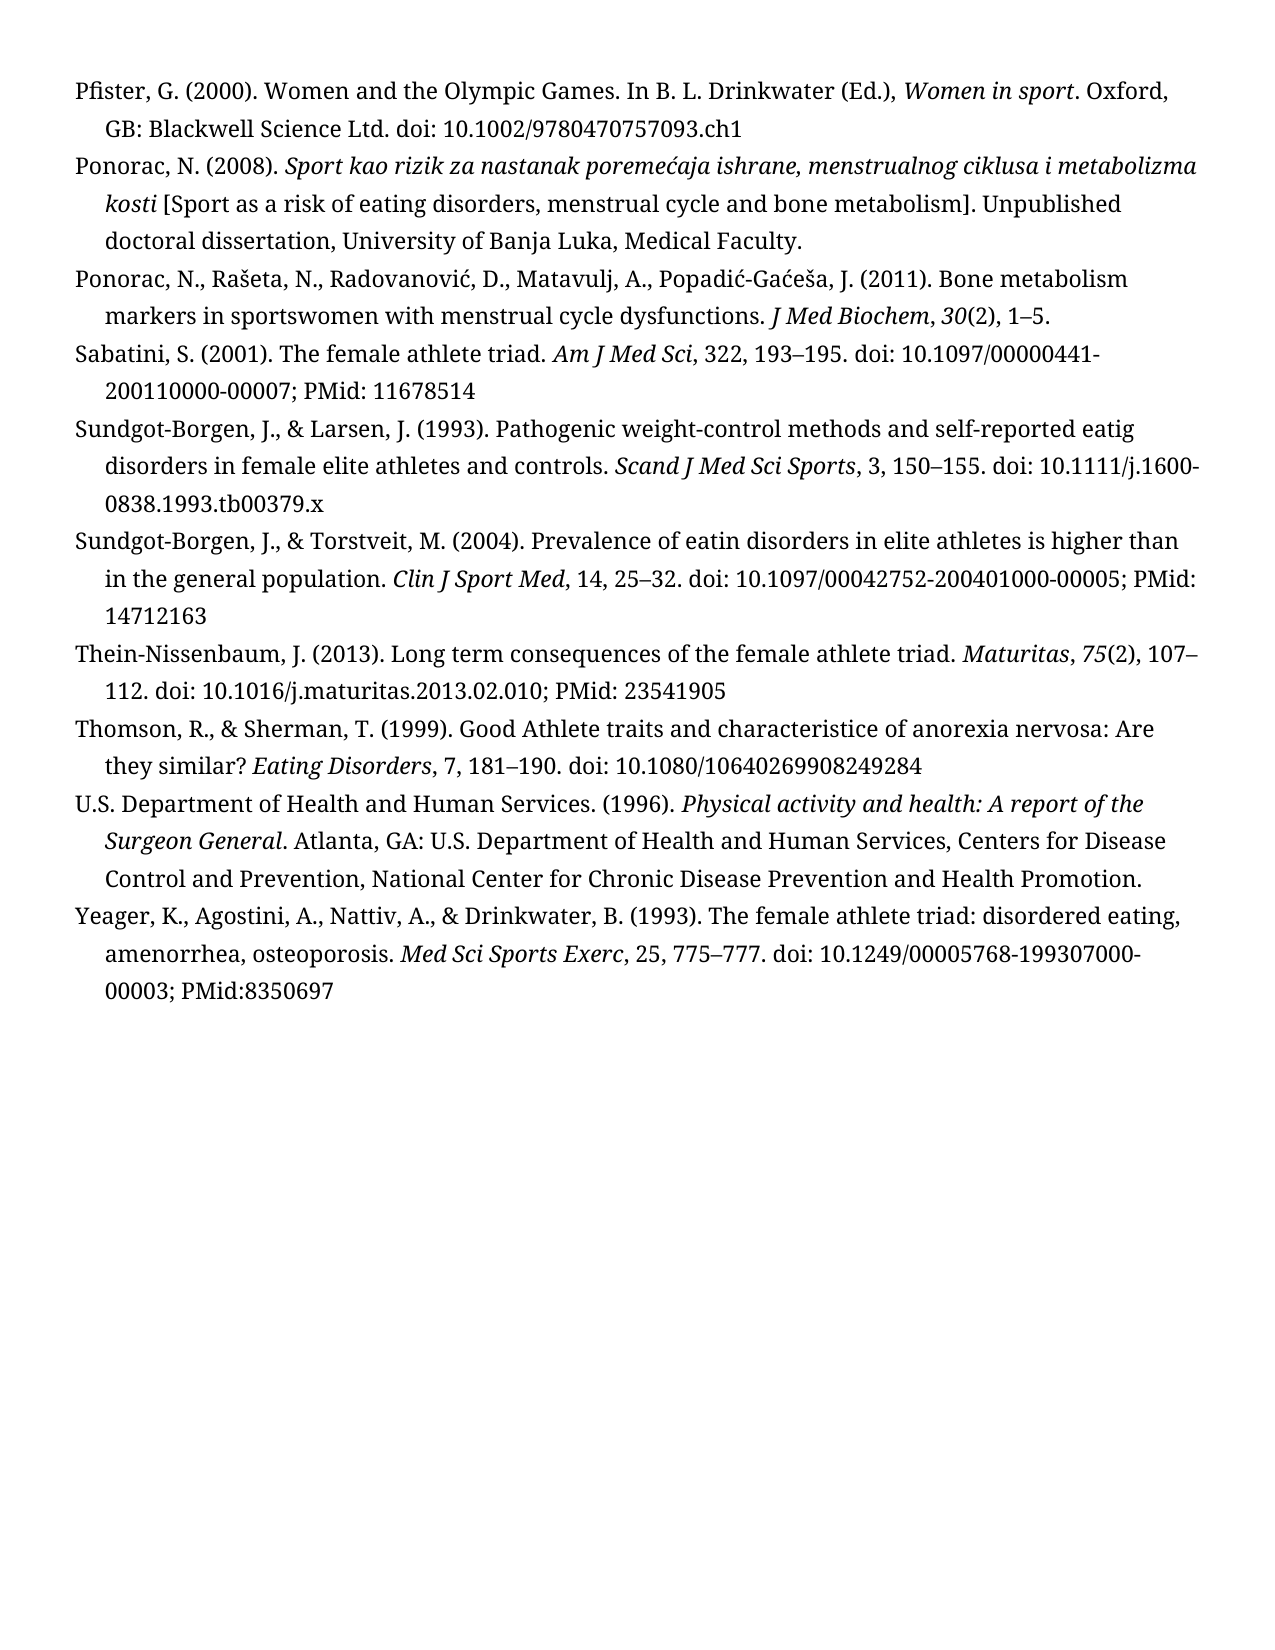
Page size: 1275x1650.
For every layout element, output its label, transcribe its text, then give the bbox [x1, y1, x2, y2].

text Pfister, G. (2000). Women and the Olympic Games. In B. L. Drinkwater (Ed.), Women in sport. Oxford, GB: Blackwell Science Ltd. doi: 10.1002/9780470757093.ch1 [75, 75, 1200, 144]
text Sundgot-Borgen, J., & Torstveit, M. (2004). Prevalence of eatin disorders in elite athletes is higher than in the general population. Clin J Sport Med, 14, 25–32. doi: 10.1097/00042752-200401000-00005; PMid: 14712163 [75, 525, 1200, 631]
text Yeager, K., Agostini, A., Nattiv, A., & Drinkwater, B. (1993). The female athlete triad: disordered eating, amenorrhea, osteoporosis. Med Sci Sports Exerc, 25, 775–777. doi: 10.1249/00005768-199307000-00003; PMid:8350697 [75, 900, 1200, 1006]
text Thomson, R., & Sherman, T. (1999). Good Athlete traits and characteristice of anorexia nervosa: Are they similar? Eating Disorders, 7, 181–190. doi: 10.1080/10640269908249284 [75, 712, 1200, 781]
text Sabatini, S. (2001). The female athlete triad. Am J Med Sci, 322, 193–195. doi: 10.1097/00000441-200110000-00007; PMid: 11678514 [75, 337, 1200, 406]
text Ponorac, N., Rašeta, N., Radovanović, D., Matavulj, A., Popadić-Gaćeša, J. (2011). Bone metabolism markers in sportswomen with menstrual cycle dysfunctions. J Med Biochem, 30(2), 1–5. [75, 262, 1200, 331]
text Sundgot-Borgen, J., & Larsen, J. (1993). Pathogenic weight-control methods and self-reported eatig disorders in female elite athletes and controls. Scand J Med Sci Sports, 3, 150–155. doi: 10.1111/j.1600-0838.1993.tb00379.x [75, 412, 1200, 519]
text Ponorac, N. (2008). Sport kao rizik za nastanak poremećaja ishrane, menstrualnog ciklusa i metabolizma kosti [Sport as a risk of eating disorders, menstrual cycle and bone metabolism]. Unpublished doctoral dissertation, University of Banja Luka, Medical Faculty. [75, 150, 1200, 256]
text Thein-Nissenbaum, J. (2013). Long term consequences of the female athlete triad. Maturitas, 75(2), 107–112. doi: 10.1016/j.maturitas.2013.02.010; PMid: 23541905 [75, 637, 1200, 706]
text U.S. Department of Health and Human Services. (1996). Physical activity and health: A report of the Surgeon General. Atlanta, GA: U.S. Department of Health and Human Services, Centers for Disease Control and Prevention, National Center for Chronic Disease Prevention and Health Promotion. [75, 787, 1200, 894]
